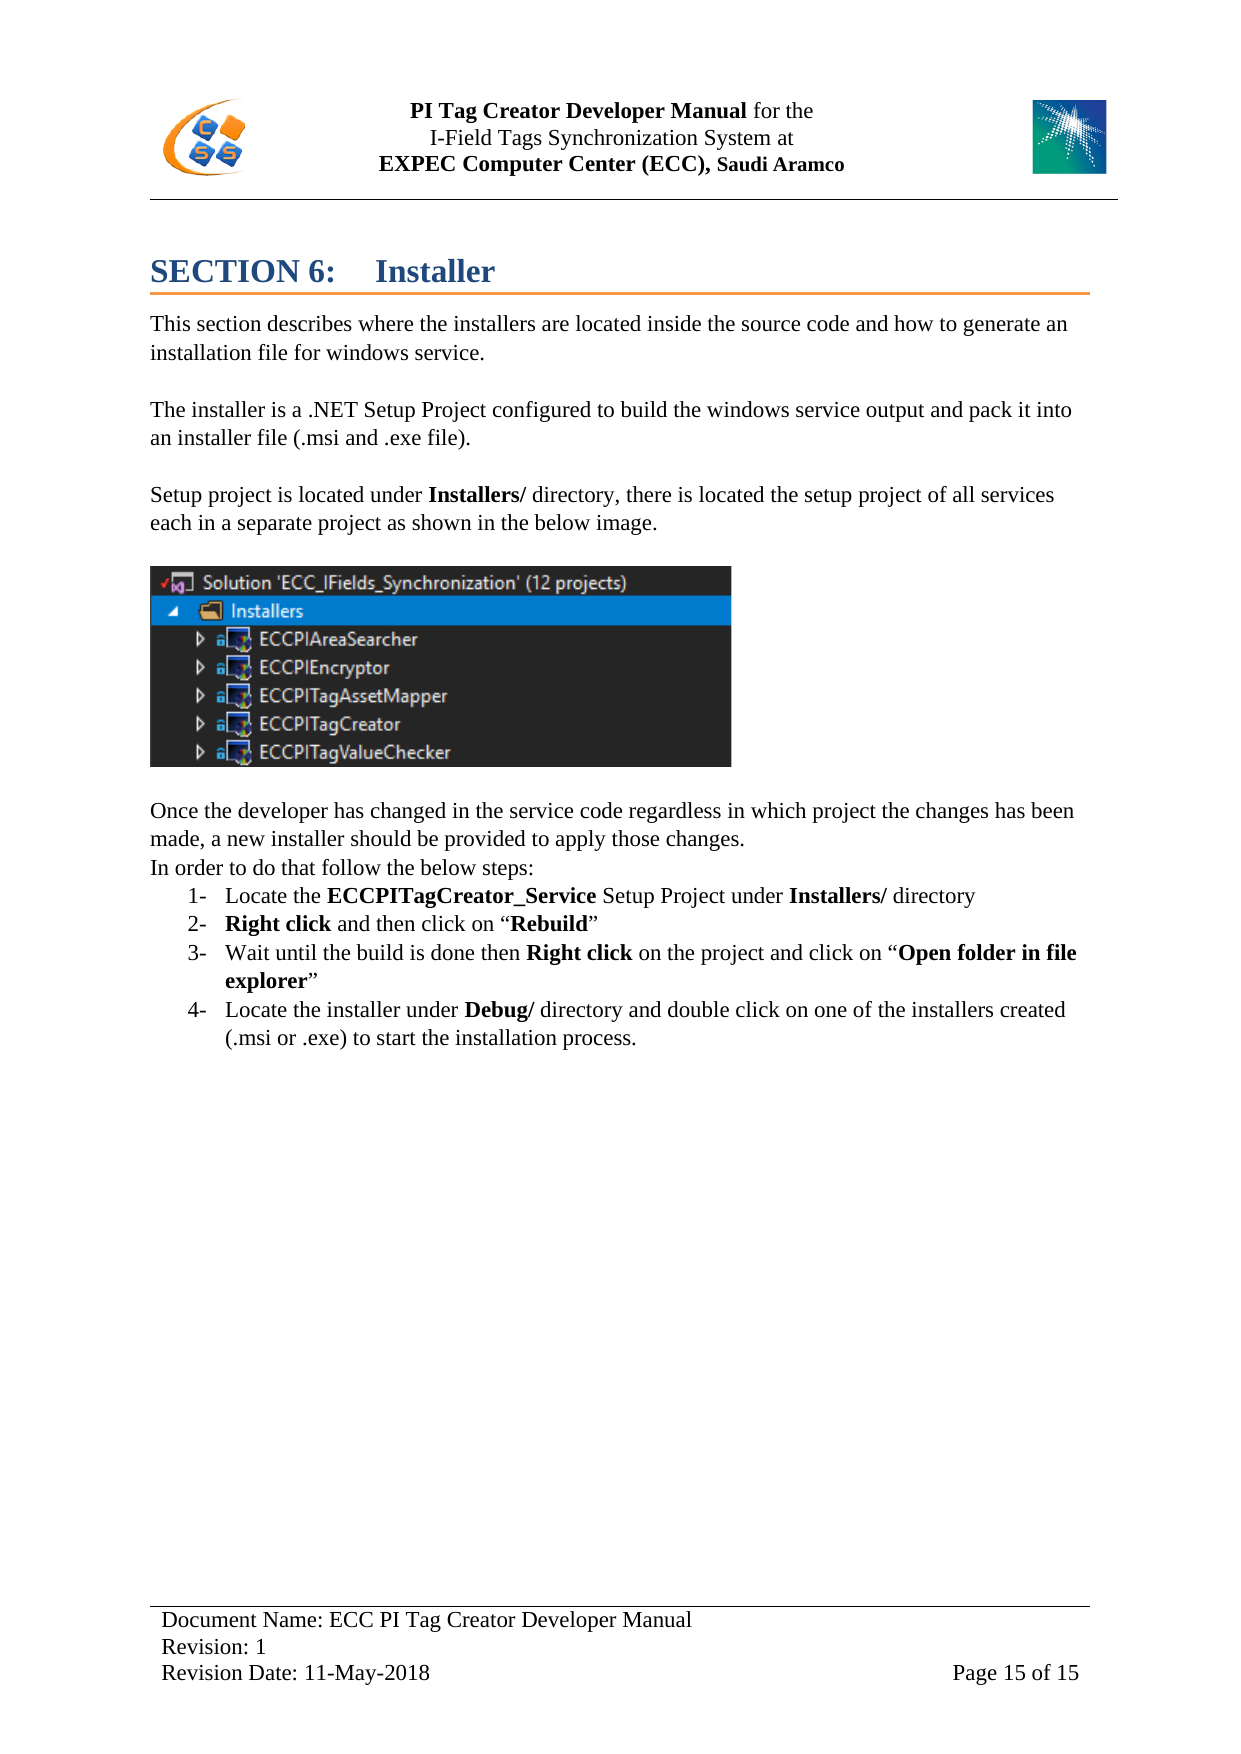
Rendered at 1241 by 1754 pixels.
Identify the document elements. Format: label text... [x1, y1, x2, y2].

picture [150, 566, 732, 767]
picture [1032, 100, 1107, 174]
text Setup project is located under Installers/ directory, there is located the setup project of all services each in a separate project as shown in the below image. [150, 481, 1090, 536]
text The installer is a .NET Setup Project configured to build the windows service output and pack it into an installer file (.msi and .exe file). [150, 396, 1090, 450]
picture [161, 95, 246, 178]
list Right click and then click on “Rebuild” [187, 911, 1090, 937]
list Locate the installer under Debug/ directory and double click on one of the installers created (.msi or .exe) to start the installation process. [187, 996, 1090, 1051]
subtitle Installer [150, 251, 1090, 292]
list Wait until the build is done then Right click on the project and click on “Open folder in file explorer” [187, 939, 1090, 994]
list Locate the ECCPITagCreator_Service Setup Project under Installers/ directory [187, 882, 1090, 908]
text This section describes where the installers are located inside the source code and how to generate an installation file for windows service. [150, 310, 1090, 365]
text Once the developer has changed in the service code regardless in which project the changes has been made, a new installer should be provided to apply those changes. [150, 797, 1090, 852]
text In order to do that follow the below steps: [150, 854, 1090, 880]
